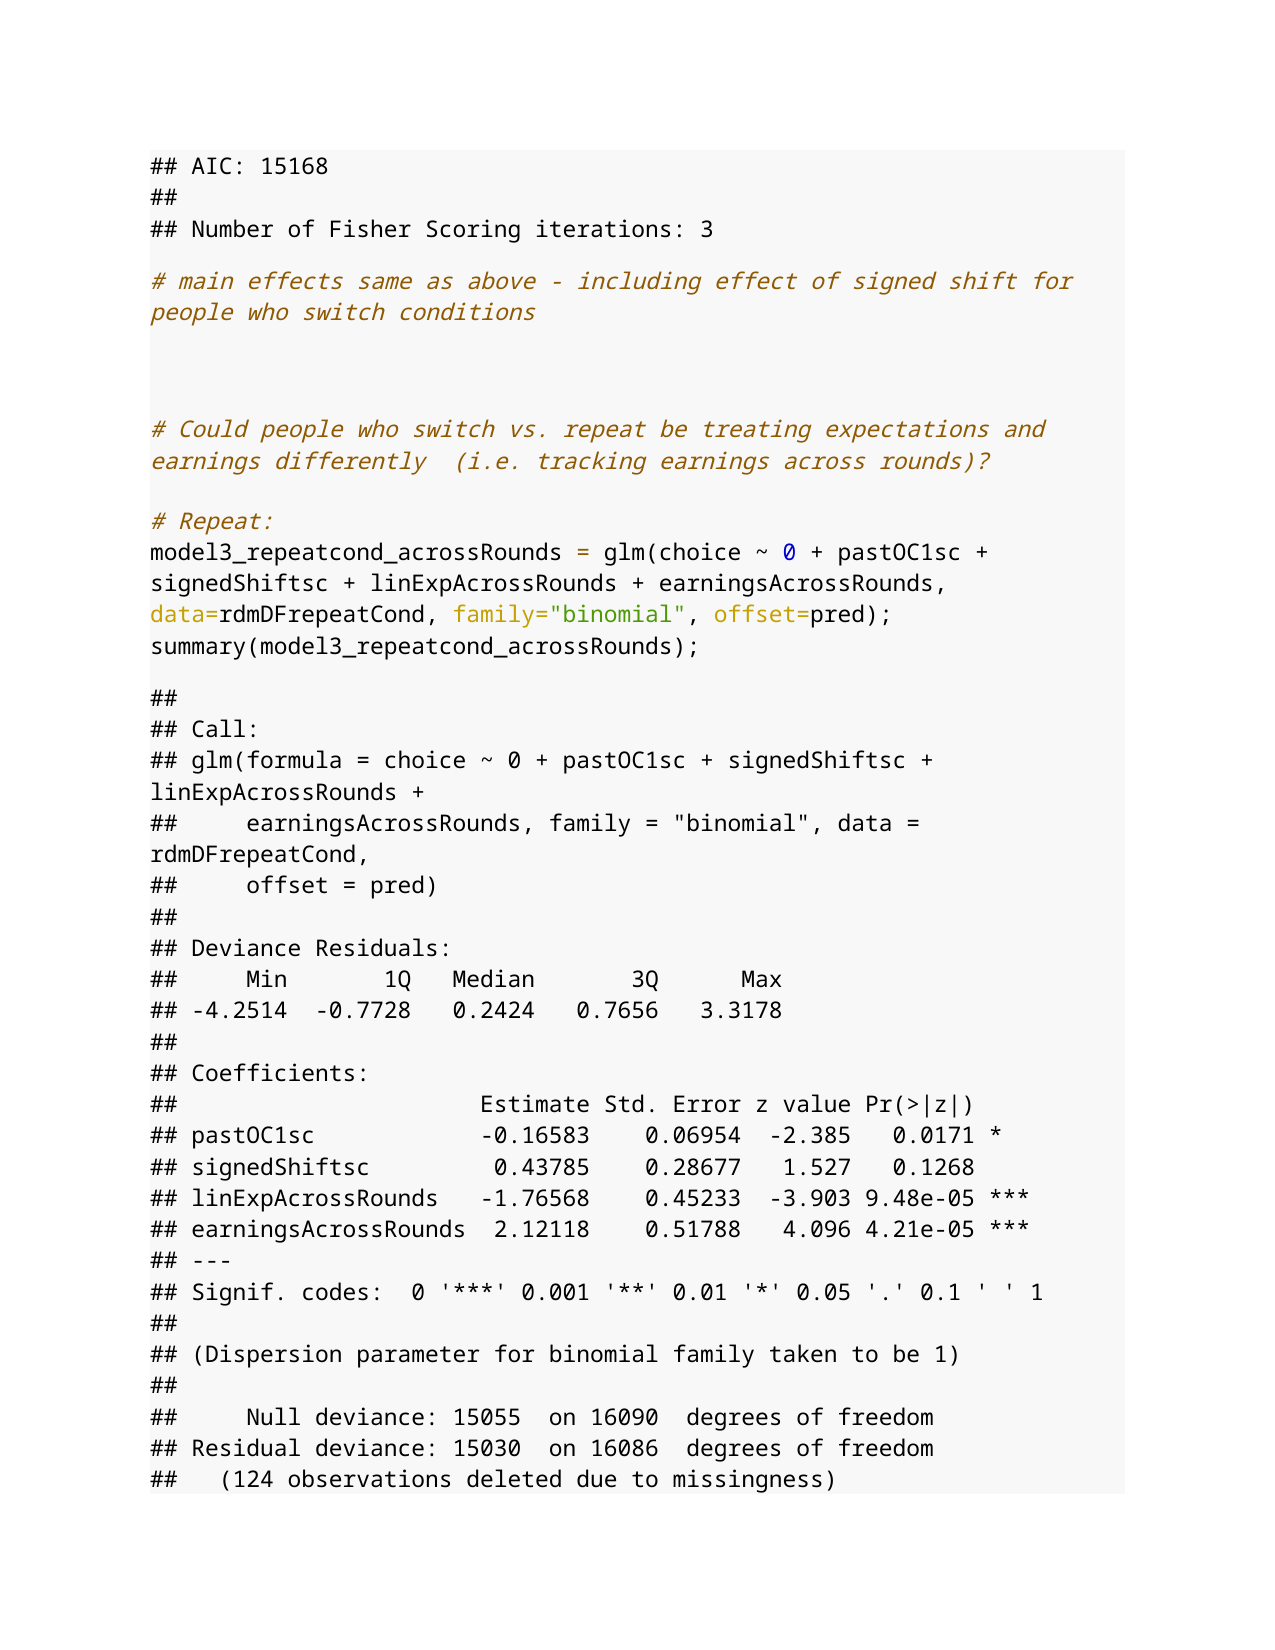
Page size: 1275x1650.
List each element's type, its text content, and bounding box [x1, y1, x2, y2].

text # main effects same as above - including effect of signed shift for people who switch conditions # Could people who switch vs. repeat be treating expectations and earnings differently (i.e. tracking earnings across rounds)? # Repeat: model3_repeatcond_acrossRounds = glm(choice ~ 0 + pastOC1sc + signedShiftsc + linExpAcrossRounds + earningsAcrossRounds, data=rdmDFrepeatCond, family="binomial", offset=pred); summary(model3_repeatcond_acrossRounds); [150, 264, 1125, 661]
